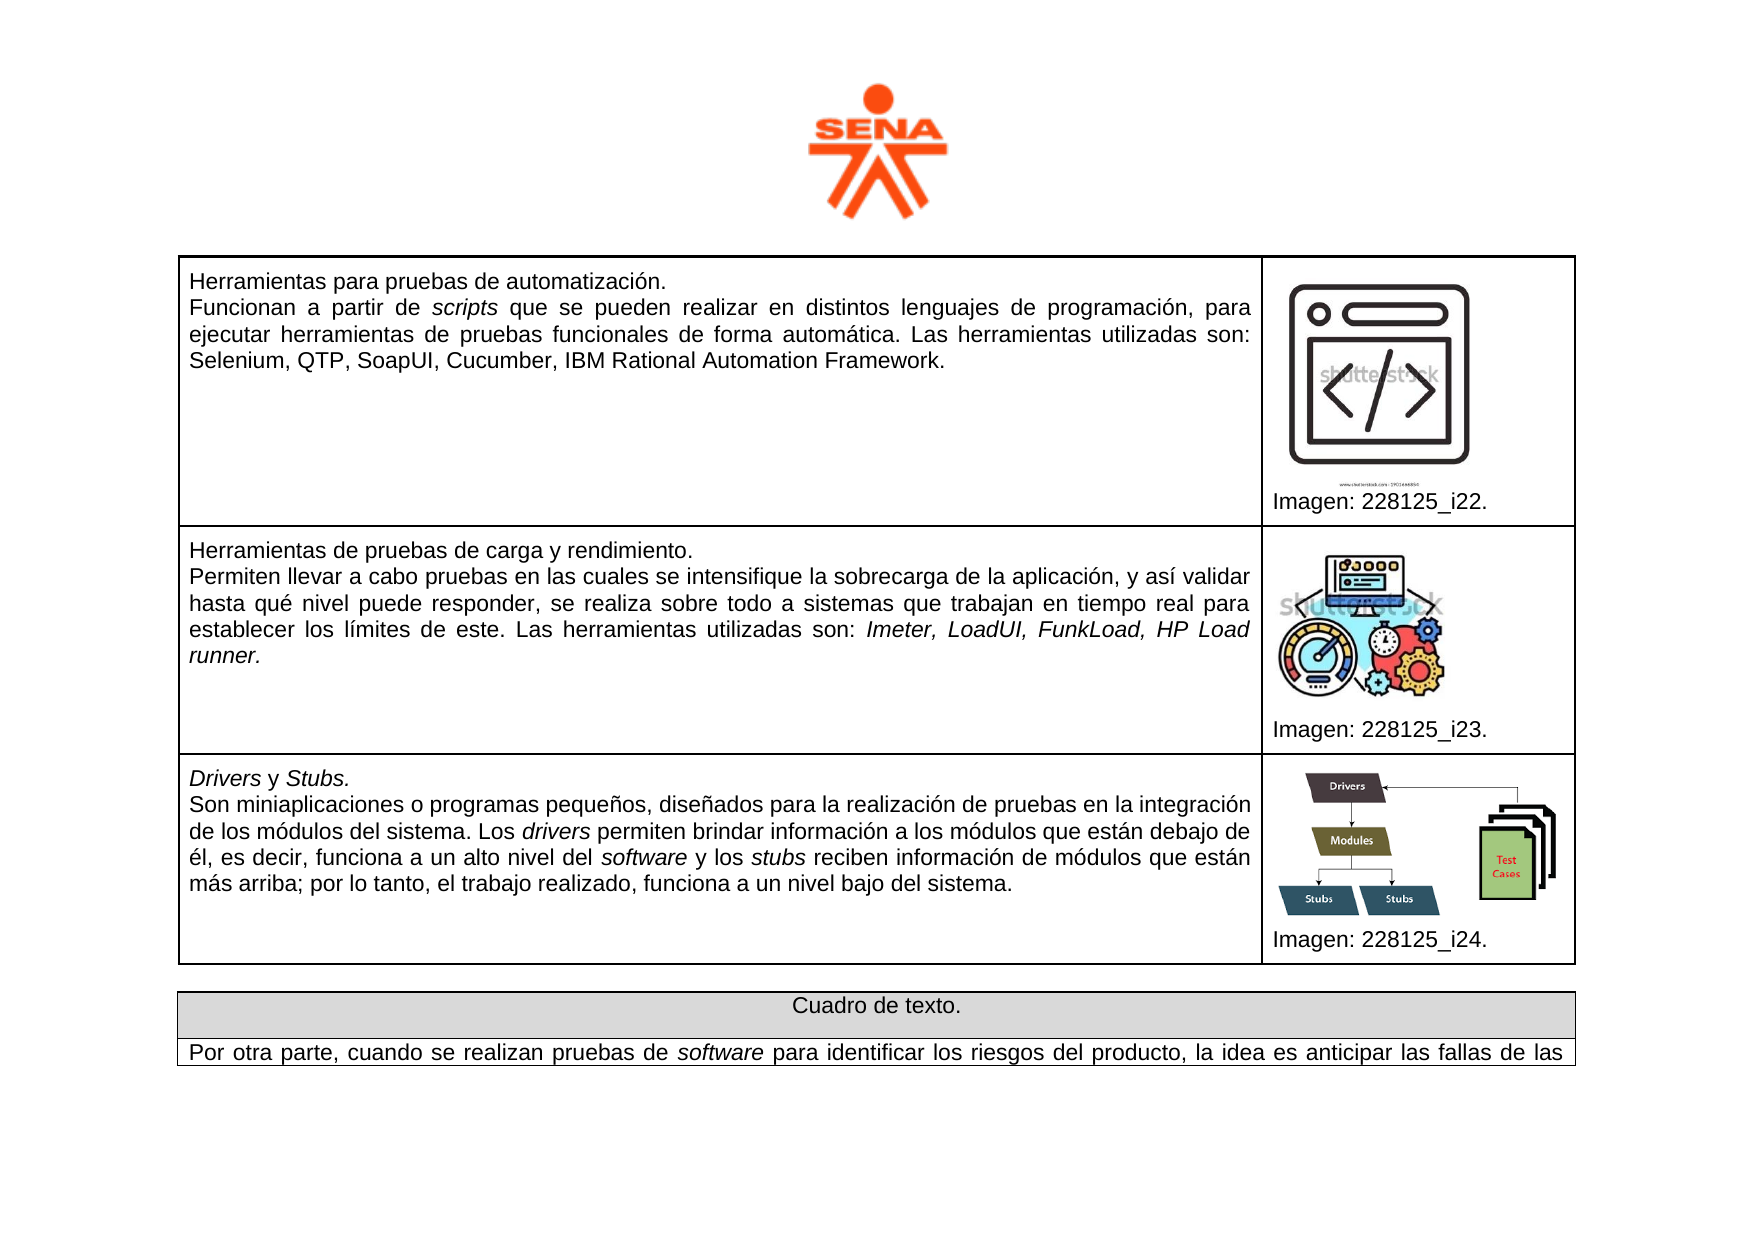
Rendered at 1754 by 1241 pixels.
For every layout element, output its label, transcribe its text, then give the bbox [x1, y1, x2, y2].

table_cell Drivers y Stubs. Son miniaplicaciones o programas pequeños, diseñados para la realización de pruebas en la integración de los módulos del sistema. Los drivers permiten brindar información a los módulos que están debajo de él, es decir, funciona a un alto nivel del software y los stubs reciben información de módulos que están más arriba; por lo tanto, el trabajo realizado, funciona a un nivel bajo del sistema. [180, 755, 1261, 963]
table_header Cuadro de texto. [178, 993, 1575, 1038]
picture [796, 75, 958, 227]
table_cell Herramientas para pruebas de automatización. Funcionan a partir de scripts que se pueden realizar en distintos lenguajes de programación, para ejecutar herramientas de pruebas funcionales de forma automática. Las herramientas utilizadas son: Selenium, QTP, SoapUI, Cucumber, IBM Rational Automation Framework. [180, 258, 1261, 524]
table_cell Herramientas de pruebas de carga y rendimiento. Permiten llevar a cabo pruebas en las cuales se intensifique la sobrecarga de la aplicación, y así validar hasta qué nivel puede responder, se realiza sobre todo a sistemas que trabajan en tiempo real para establecer los límites de este. Las herramientas utilizadas son: Imeter, LoadUI, FunkLoad, HP Load runner. [180, 527, 1261, 752]
table_cell Imagen: 228125_i23. [1263, 527, 1574, 752]
picture [1272, 765, 1565, 921]
table_cell Imagen: 228125_i22. [1263, 258, 1574, 524]
picture [1272, 537, 1485, 716]
picture [1272, 267, 1486, 488]
table_cell Imagen: 228125_i24. [1263, 755, 1574, 963]
